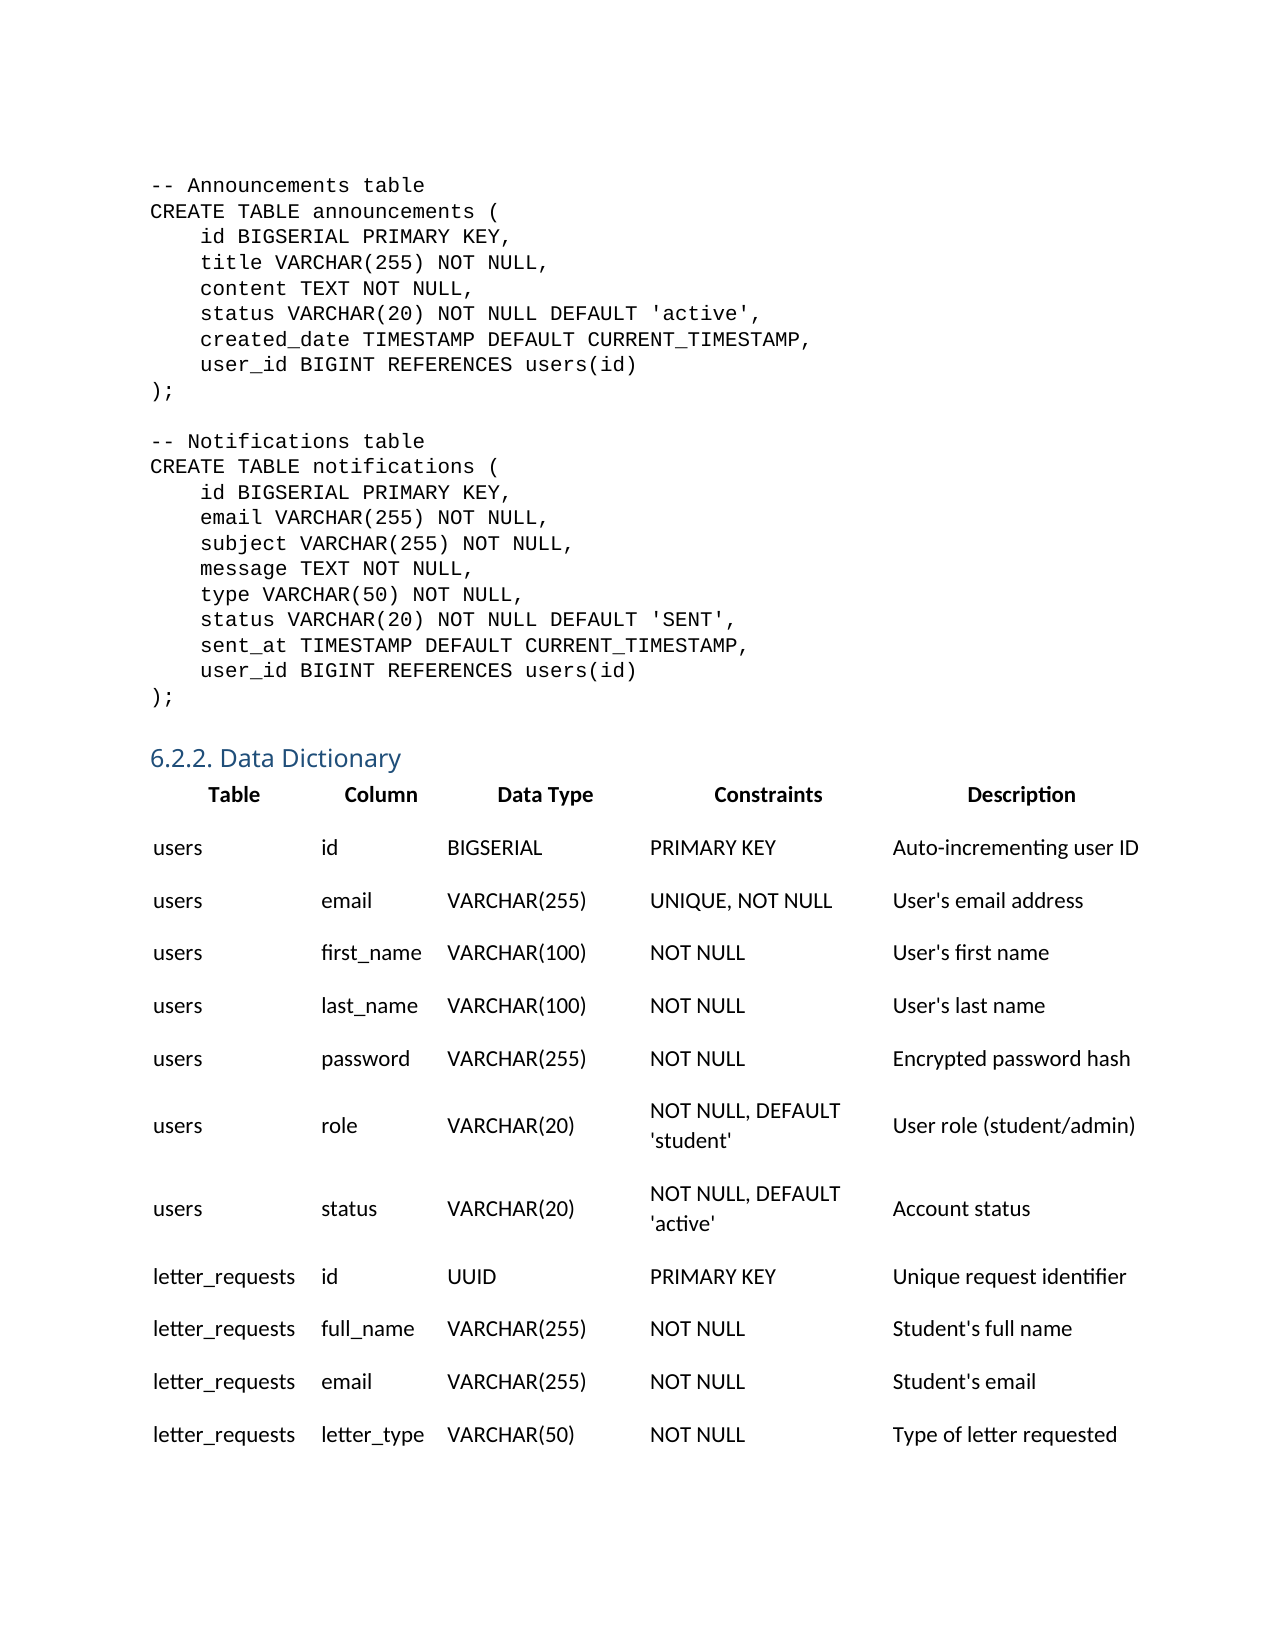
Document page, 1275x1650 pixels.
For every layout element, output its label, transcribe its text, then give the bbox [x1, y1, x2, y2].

table_cell PRIMARY KEY [647, 1259, 890, 1312]
table_header Table [150, 778, 318, 830]
table_cell letter_requests [150, 1364, 318, 1417]
text id BIGSERIAL PRIMARY KEY, [150, 482, 1125, 505]
text CREATE TABLE notifications ( [150, 456, 1125, 480]
table_cell VARCHAR(255) [444, 883, 647, 936]
table_cell User's email address [890, 883, 1153, 936]
table_cell NOT NULL [647, 1312, 890, 1364]
table_cell Student's email [890, 1364, 1153, 1417]
table_cell BIGSERIAL [444, 830, 647, 883]
text email VARCHAR(255) NOT NULL, [150, 507, 1125, 531]
table_cell User's first name [890, 936, 1153, 988]
text id BIGSERIAL PRIMARY KEY, [150, 227, 1125, 250]
table_cell Auto-incrementing user ID [890, 830, 1153, 883]
table_header Data Type [444, 778, 647, 830]
table_cell VARCHAR(255) [444, 1312, 647, 1364]
table_cell users [150, 1176, 318, 1259]
table_cell UUID [444, 1259, 647, 1312]
table_cell users [150, 988, 318, 1041]
table_cell NOT NULL [647, 1417, 890, 1469]
table_cell Account status [890, 1176, 1153, 1259]
table_cell NOT NULL, DEFAULT 'active' [647, 1176, 890, 1259]
table_cell VARCHAR(255) [444, 1041, 647, 1093]
table_cell Type of letter requested [890, 1417, 1153, 1469]
table_cell PRIMARY KEY [647, 830, 890, 883]
table_cell users [150, 830, 318, 883]
table_cell VARCHAR(100) [444, 988, 647, 1041]
table_cell NOT NULL [647, 936, 890, 988]
table_cell NOT NULL [647, 1041, 890, 1093]
text subject VARCHAR(255) NOT NULL, [150, 533, 1125, 556]
table_header Column [318, 778, 444, 830]
table_cell role [318, 1093, 444, 1176]
table_cell User role (student/admin) [890, 1093, 1153, 1176]
table_cell users [150, 883, 318, 936]
table_cell UNIQUE, NOT NULL [647, 883, 890, 936]
table_cell VARCHAR(20) [444, 1176, 647, 1259]
table_cell VARCHAR(100) [444, 936, 647, 988]
subtitle 6.2.2. Data Dictionary [150, 741, 1125, 775]
text user_id BIGINT REFERENCES users(id) [150, 354, 1125, 378]
table_cell users [150, 936, 318, 988]
text message TEXT NOT NULL, [150, 558, 1125, 582]
table_cell User's last name [890, 988, 1153, 1041]
text -- Announcements table [150, 176, 1125, 199]
table_cell VARCHAR(255) [444, 1364, 647, 1417]
table_header Constraints [647, 778, 890, 830]
table_header Description [890, 778, 1153, 830]
table_cell letter_type [318, 1417, 444, 1469]
text ); [150, 686, 1125, 709]
table_cell NOT NULL [647, 1364, 890, 1417]
table_cell email [318, 1364, 444, 1417]
text status VARCHAR(20) NOT NULL DEFAULT 'SENT', [150, 609, 1125, 633]
text title VARCHAR(255) NOT NULL, [150, 252, 1125, 276]
table_cell email [318, 883, 444, 936]
table_cell NOT NULL, DEFAULT 'student' [647, 1093, 890, 1176]
table_cell Unique request identifier [890, 1259, 1153, 1312]
table_cell id [318, 1259, 444, 1312]
table_cell first_name [318, 936, 444, 988]
table_cell letter_requests [150, 1417, 318, 1469]
text created_date TIMESTAMP DEFAULT CURRENT_TIMESTAMP, [150, 329, 1125, 352]
table_cell password [318, 1041, 444, 1093]
text status VARCHAR(20) NOT NULL DEFAULT 'active', [150, 303, 1125, 327]
table_cell full_name [318, 1312, 444, 1364]
text CREATE TABLE announcements ( [150, 201, 1125, 225]
table_cell last_name [318, 988, 444, 1041]
text sent_at TIMESTAMP DEFAULT CURRENT_TIMESTAMP, [150, 635, 1125, 658]
table_cell VARCHAR(50) [444, 1417, 647, 1469]
table_cell users [150, 1041, 318, 1093]
table_cell letter_requests [150, 1259, 318, 1312]
table_cell NOT NULL [647, 988, 890, 1041]
table_cell status [318, 1176, 444, 1259]
table_cell Student's full name [890, 1312, 1153, 1364]
text -- Notifications table [150, 431, 1125, 454]
text ); [150, 380, 1125, 403]
table_cell users [150, 1093, 318, 1176]
text user_id BIGINT REFERENCES users(id) [150, 660, 1125, 684]
table_cell VARCHAR(20) [444, 1093, 647, 1176]
table_cell Encrypted password hash [890, 1041, 1153, 1093]
text type VARCHAR(50) NOT NULL, [150, 584, 1125, 607]
table_cell letter_requests [150, 1312, 318, 1364]
text content TEXT NOT NULL, [150, 278, 1125, 301]
table_cell id [318, 830, 444, 883]
